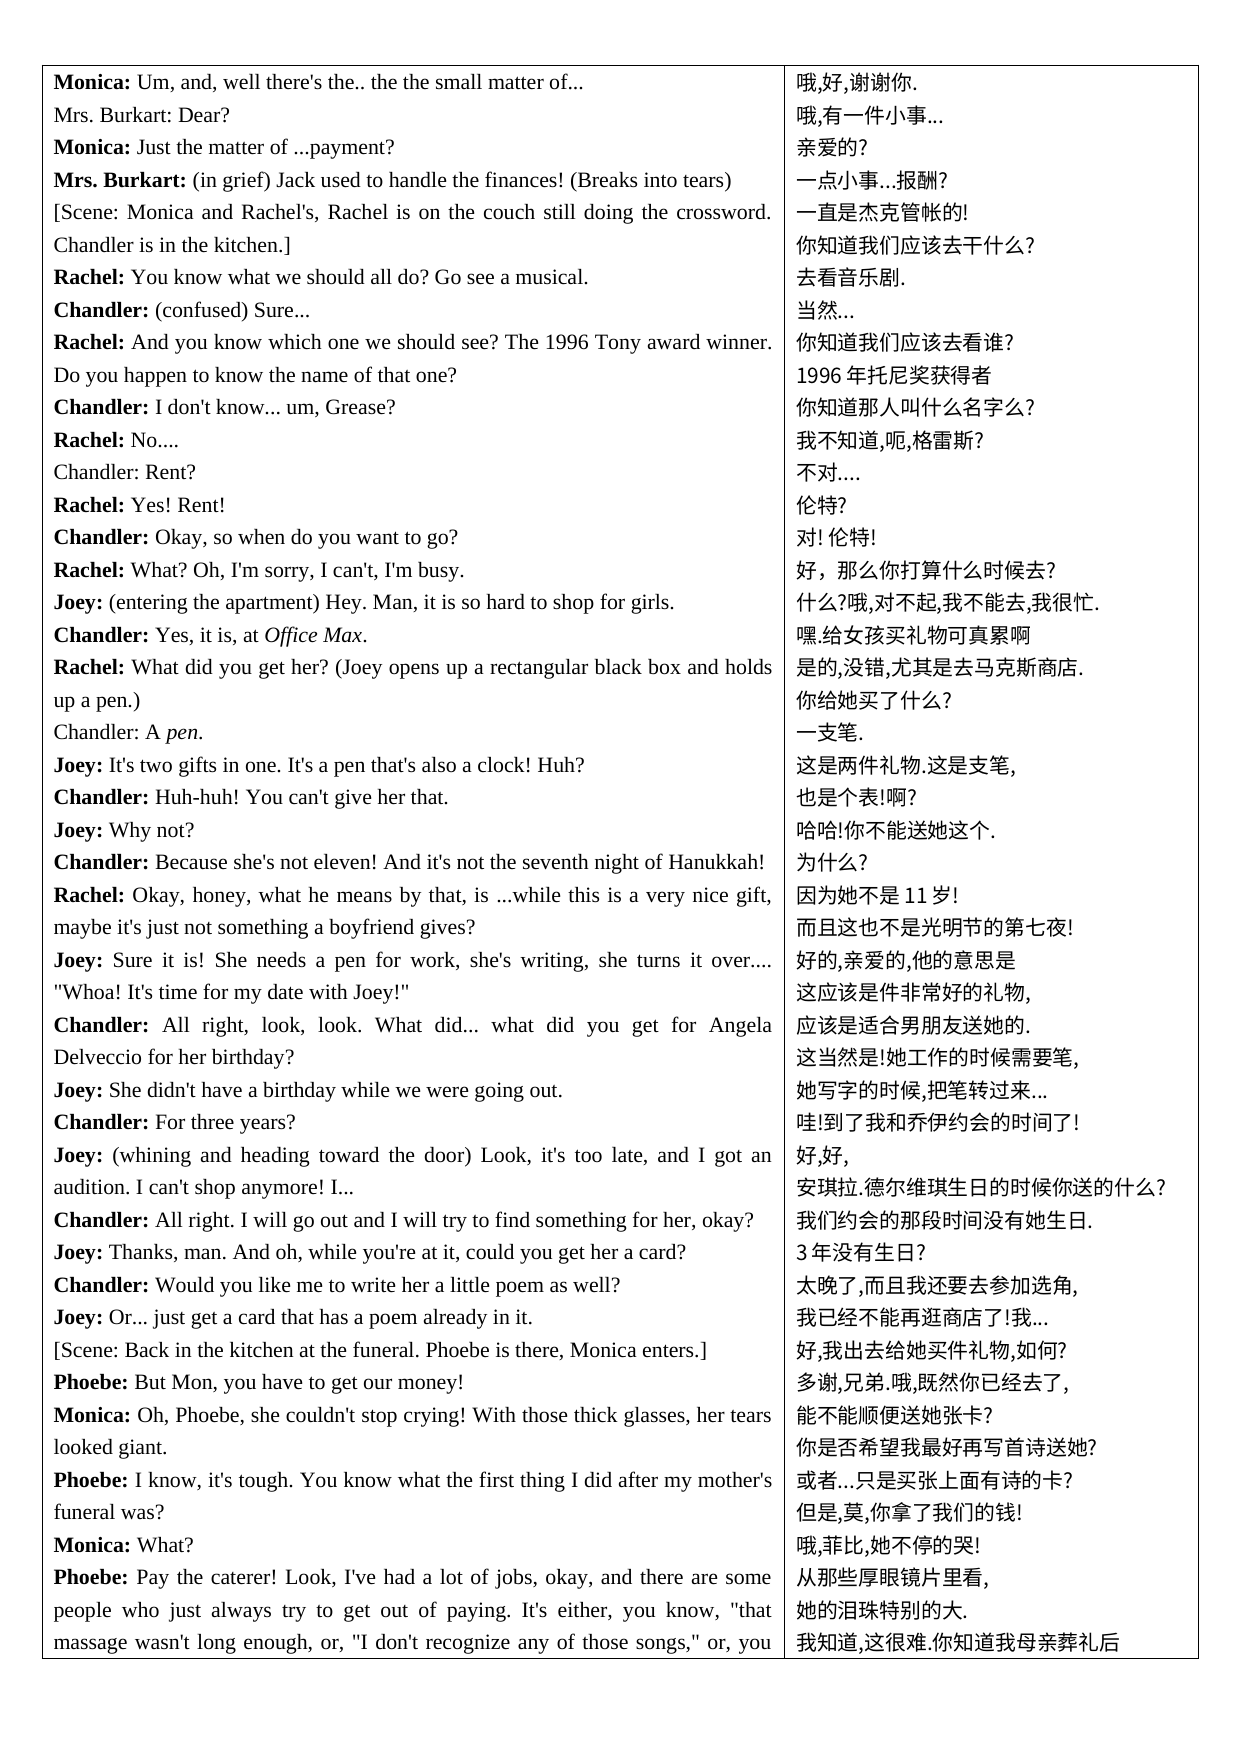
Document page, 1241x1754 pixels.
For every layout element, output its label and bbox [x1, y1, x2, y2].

table_header [43, 66, 784, 1658]
table_header [785, 66, 1198, 1658]
